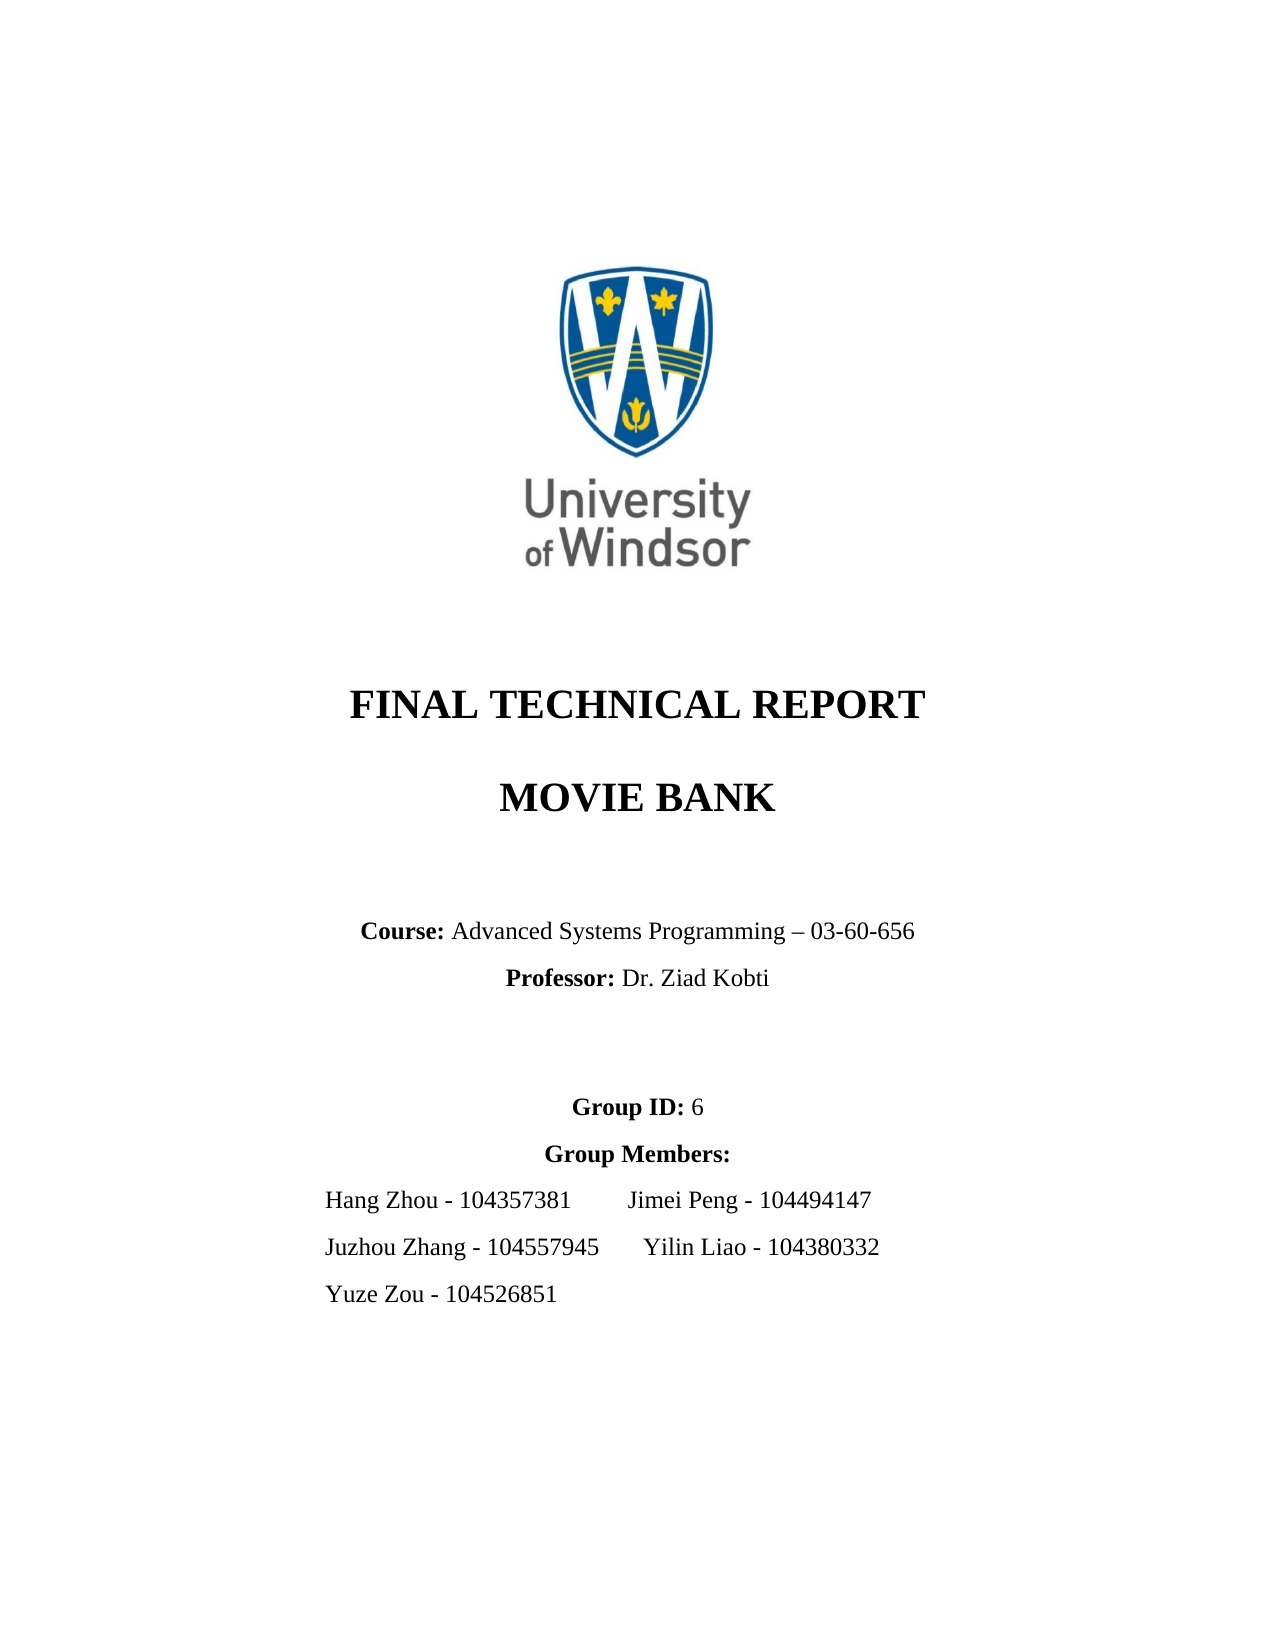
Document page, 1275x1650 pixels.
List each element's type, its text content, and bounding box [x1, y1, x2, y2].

picture [205, 158, 1070, 639]
text Professor: Dr. Ziad Kobti [187, 961, 1087, 994]
text Hang Zhou - 104357381 Jimei Peng - 104494147 [187, 1184, 1087, 1216]
text Yuze Zou - 104526851 [187, 1277, 1087, 1310]
text Course: Advanced Systems Programming – 03-60-656 [187, 914, 1087, 947]
text MOVIE BANK [187, 764, 1087, 829]
text Group Members: [187, 1137, 1087, 1169]
text Group ID: 6 [187, 1090, 1087, 1122]
text FINAL TECHNICAL REPORT [187, 671, 1087, 736]
text Juzhou Zhang - 104557945 Yilin Liao - 104380332 [187, 1231, 1087, 1263]
